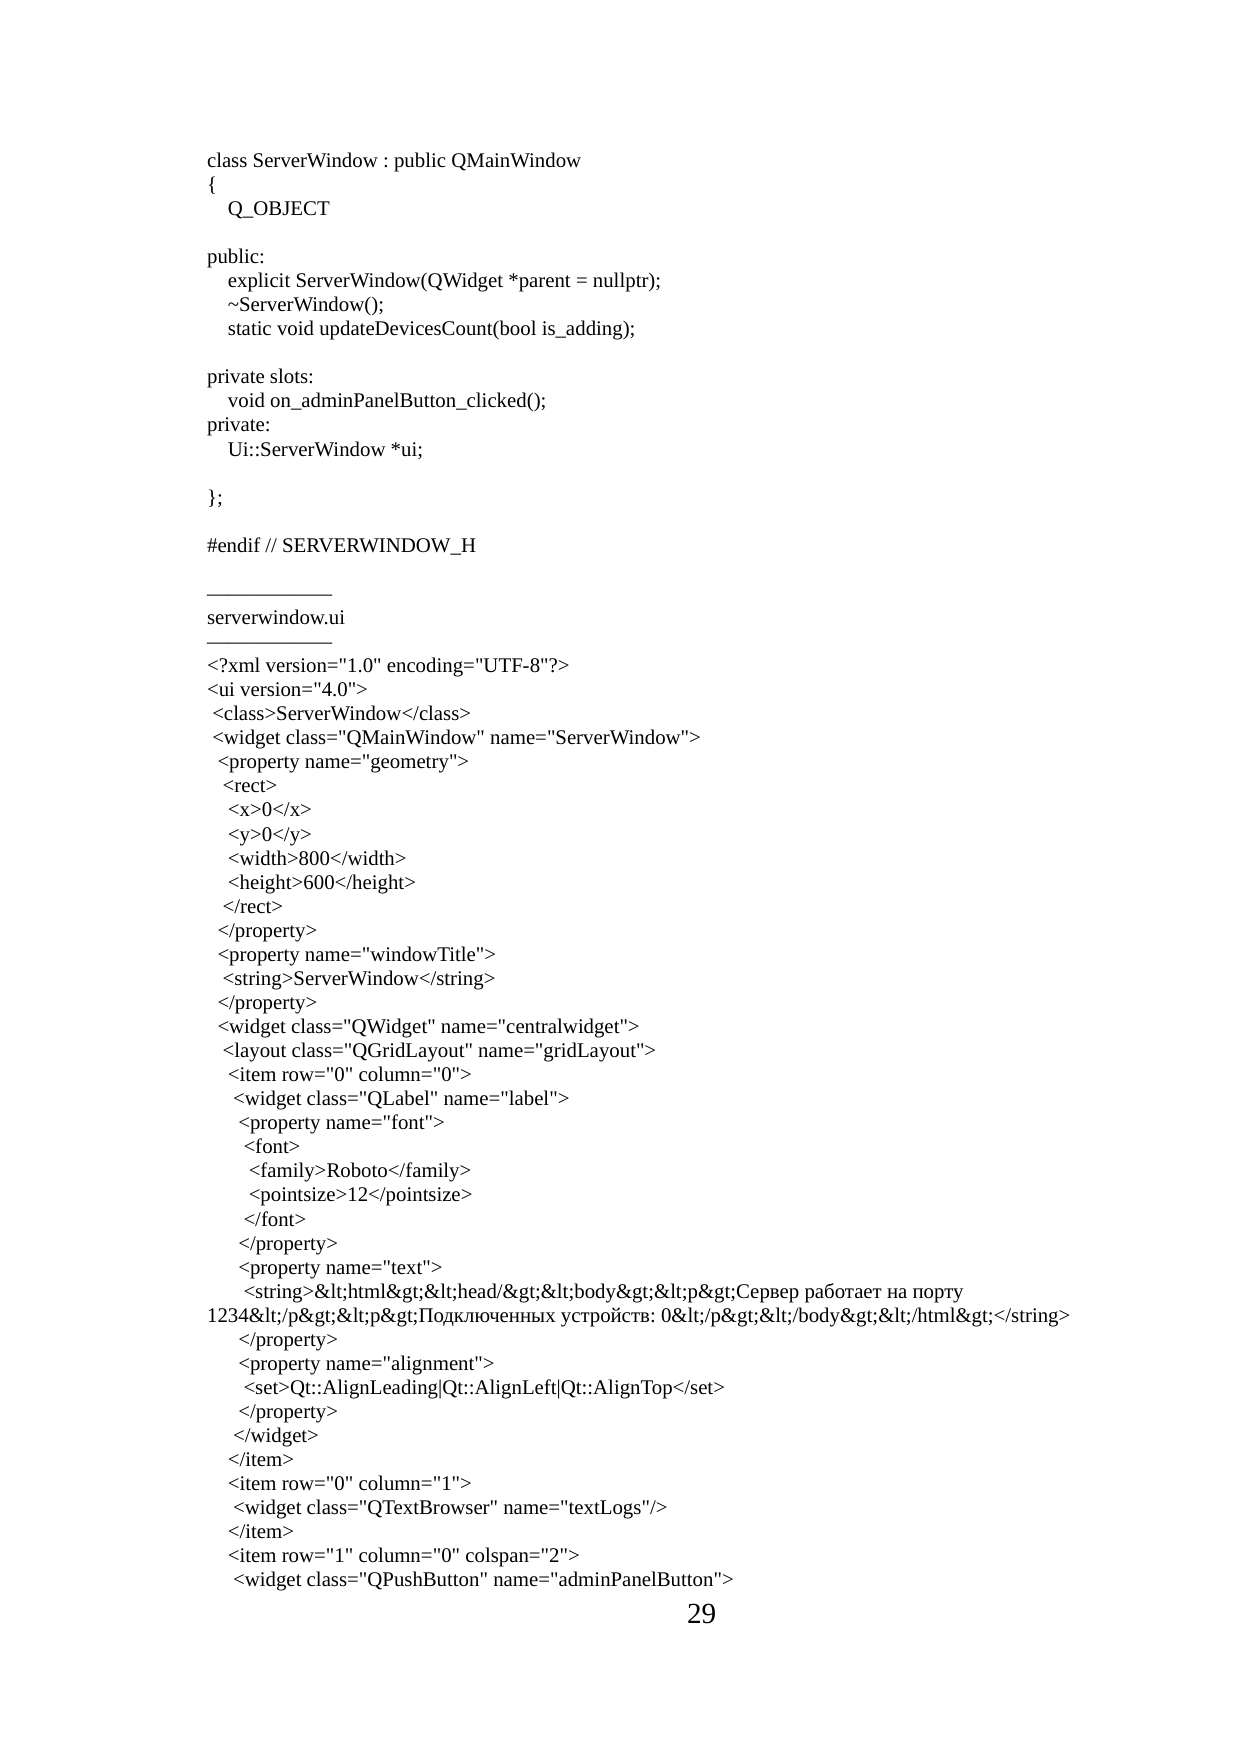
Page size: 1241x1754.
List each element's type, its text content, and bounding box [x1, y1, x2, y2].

text <layout class="QGridLayout" name="gridLayout"> [207, 1038, 1122, 1062]
text static void updateDevicesCount(bool is_adding); [207, 316, 1122, 340]
text <y>0</y> [207, 821, 1122, 846]
text <property name="text"> [207, 1254, 1122, 1279]
text <item row="0" column="0"> [207, 1062, 1122, 1086]
text <string>ServerWindow</string> [207, 966, 1122, 990]
text </property> [207, 990, 1122, 1014]
text <widget class="QLabel" name="label"> [207, 1086, 1122, 1110]
text <property name="alignment"> [207, 1351, 1122, 1375]
text </property> [207, 1231, 1122, 1254]
text —————— [207, 581, 1122, 605]
text explicit ServerWindow(QWidget *parent = nullptr); [207, 268, 1122, 292]
text <ui version="4.0"> [207, 677, 1122, 701]
text class ServerWindow : public QMainWindow [207, 148, 1122, 172]
text <widget class="QPushButton" name="adminPanelButton"> [207, 1567, 1122, 1591]
text </property> [207, 1327, 1122, 1351]
text serverwindow.ui [207, 605, 1122, 629]
text </item> [207, 1519, 1122, 1543]
text <string>&lt;html&gt;&lt;head/&gt;&lt;body&gt;&lt;p&gt;Сервер работает на порту 1234&lt;/p&gt;&lt;p&gt;Подключенных устройств: 0&lt;/p&gt;&lt;/body&gt;&lt;/html&gt;</string> [207, 1279, 1122, 1327]
text #endif // SERVERWINDOW_H [207, 533, 1122, 557]
text }; [207, 484, 1122, 509]
text <property name="windowTitle"> [207, 942, 1122, 966]
text <rect> [207, 773, 1122, 797]
text <widget class="QMainWindow" name="ServerWindow"> [207, 725, 1122, 749]
text public: [207, 244, 1122, 268]
text Ui::ServerWindow *ui; [207, 436, 1122, 461]
text <item row="0" column="1"> [207, 1471, 1122, 1495]
text <?xml version="1.0" encoding="UTF-8"?> [207, 653, 1122, 677]
text <widget class="QTextBrowser" name="textLogs"/> [207, 1495, 1122, 1519]
text void on_adminPanelButton_clicked(); [207, 388, 1122, 412]
text </item> [207, 1447, 1122, 1471]
text Q_OBJECT [207, 196, 1122, 220]
text private slots: [207, 364, 1122, 388]
text <class>ServerWindow</class> [207, 701, 1122, 725]
text </property> [207, 1399, 1122, 1423]
text private: [207, 412, 1122, 436]
text <width>800</width> [207, 846, 1122, 869]
text { [207, 172, 1122, 196]
text <item row="1" column="0" colspan="2"> [207, 1543, 1122, 1567]
text <font> [207, 1134, 1122, 1158]
text <family>Roboto</family> [207, 1158, 1122, 1182]
text </widget> [207, 1423, 1122, 1447]
text ~ServerWindow(); [207, 292, 1122, 316]
text —————— [207, 629, 1122, 653]
text <property name="font"> [207, 1110, 1122, 1134]
text <pointsize>12</pointsize> [207, 1182, 1122, 1206]
text <height>600</height> [207, 869, 1122, 894]
text </property> [207, 918, 1122, 942]
text </font> [207, 1206, 1122, 1231]
text <widget class="QWidget" name="centralwidget"> [207, 1014, 1122, 1038]
text <property name="geometry"> [207, 749, 1122, 773]
text <x>0</x> [207, 797, 1122, 821]
text </rect> [207, 894, 1122, 918]
text <set>Qt::AlignLeading|Qt::AlignLeft|Qt::AlignTop</set> [207, 1375, 1122, 1399]
